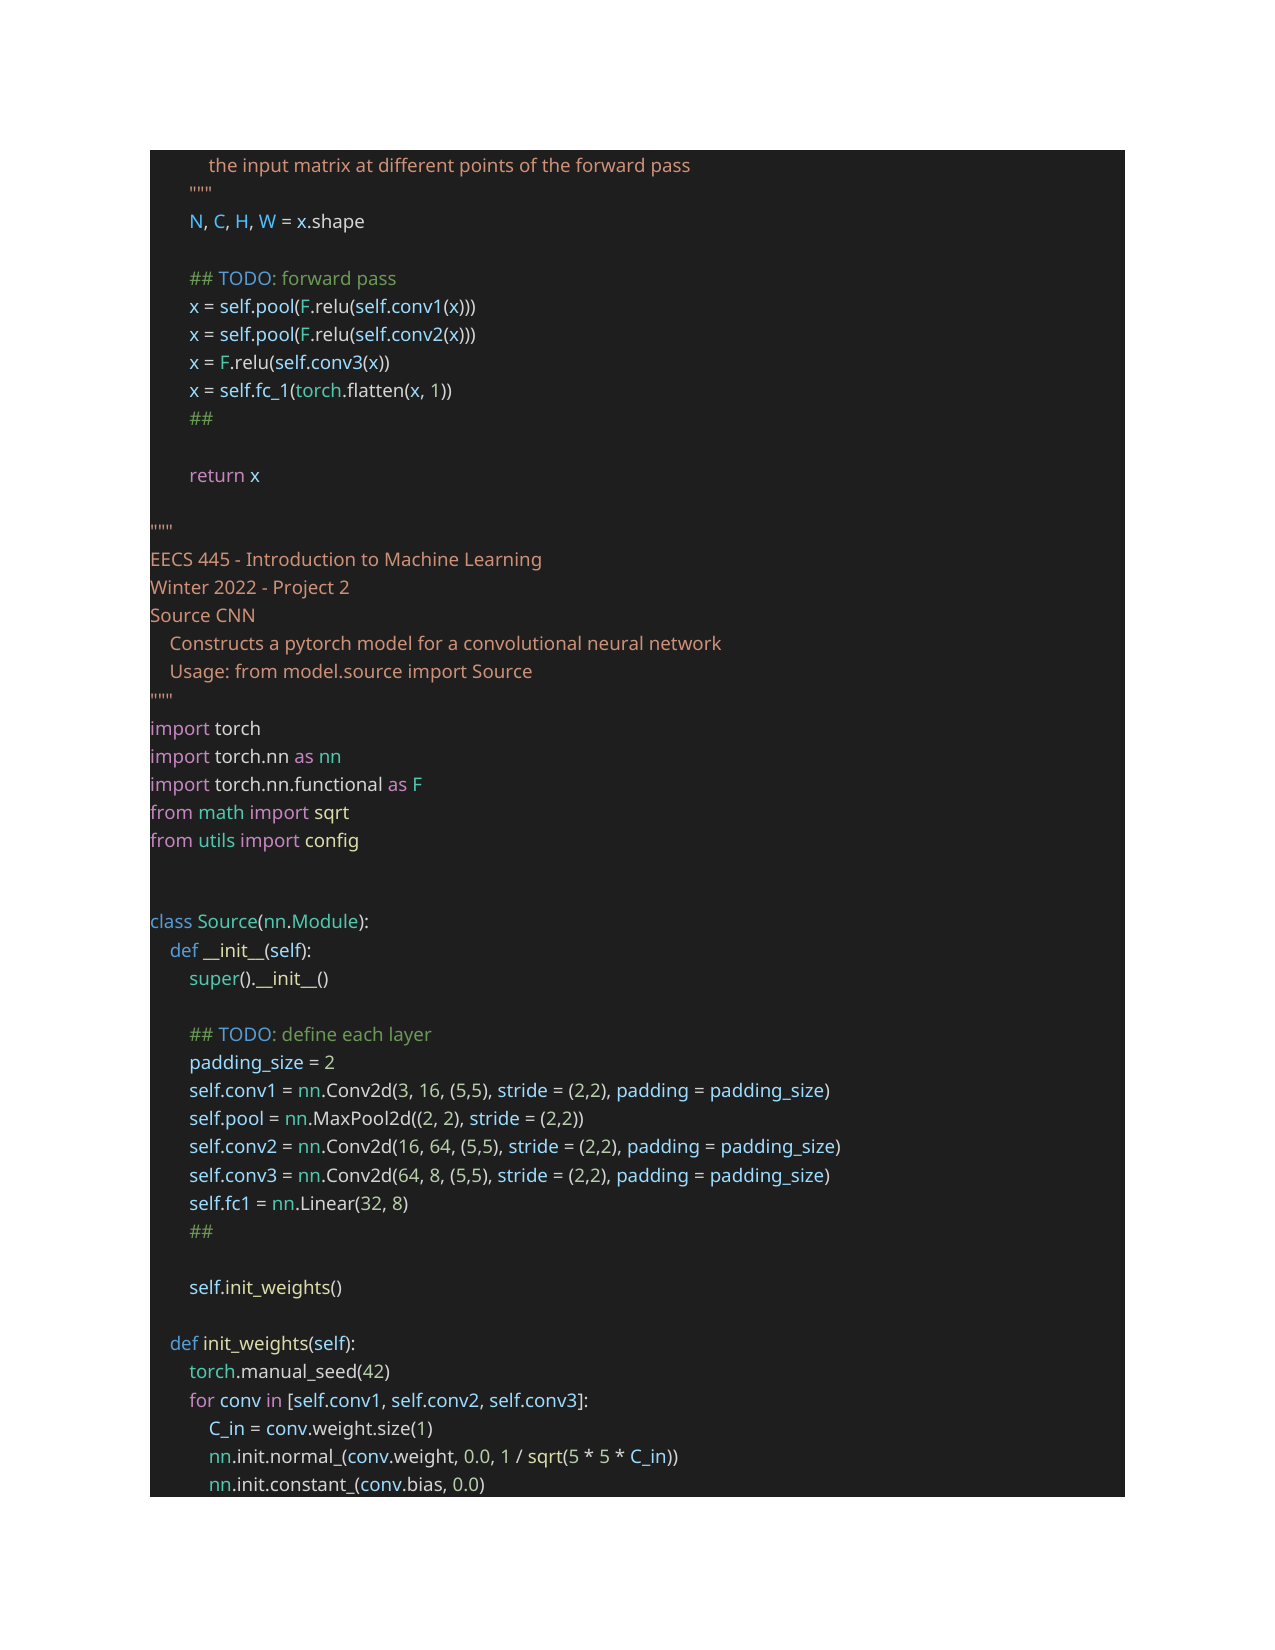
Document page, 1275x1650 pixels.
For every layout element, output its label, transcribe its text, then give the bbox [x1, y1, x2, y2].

text Usage: from model.source import Source [150, 656, 1125, 684]
text def __init__(self): [150, 934, 1125, 962]
text class Source(nn.Module): [150, 906, 1125, 934]
text """ [150, 516, 1125, 544]
text ## [150, 403, 1125, 431]
text torch.manual_seed(42) [150, 1356, 1125, 1384]
text the input matrix at different points of the forward pass [150, 150, 1125, 178]
text import torch.nn.functional as F [150, 769, 1125, 797]
text ## TODO: forward pass [150, 262, 1125, 291]
text self.init_weights() [150, 1272, 1125, 1300]
text nn.init.normal_(conv.weight, 0.0, 1 / sqrt(5 * 5 * C_in)) [150, 1441, 1125, 1469]
text self.conv2 = nn.Conv2d(16, 64, (5,5), stride = (2,2), padding = padding_size) [150, 1131, 1125, 1159]
text self.fc1 = nn.Linear(32, 8) [150, 1187, 1125, 1216]
text self.conv1 = nn.Conv2d(3, 16, (5,5), stride = (2,2), padding = padding_size) [150, 1075, 1125, 1103]
text EECS 445 - Introduction to Machine Learning [150, 544, 1125, 572]
text import torch [150, 712, 1125, 741]
text Source CNN [150, 600, 1125, 628]
text ## [150, 1216, 1125, 1244]
text def init_weights(self): [150, 1328, 1125, 1356]
text from utils import config [150, 825, 1125, 853]
text """ [150, 684, 1125, 712]
text for conv in [self.conv1, self.conv2, self.conv3]: [150, 1384, 1125, 1412]
text padding_size = 2 [150, 1047, 1125, 1075]
text from math import sqrt [150, 797, 1125, 825]
text Constructs a pytorch model for a convolutional neural network [150, 628, 1125, 656]
text N, C, H, W = x.shape [150, 206, 1125, 234]
text """ [150, 178, 1125, 206]
text Winter 2022 - Project 2 [150, 572, 1125, 600]
text x = self.fc_1(torch.flatten(x, 1)) [150, 375, 1125, 403]
text nn.init.constant_(conv.bias, 0.0) [150, 1469, 1125, 1497]
text self.conv3 = nn.Conv2d(64, 8, (5,5), stride = (2,2), padding = padding_size) [150, 1159, 1125, 1187]
text x = F.relu(self.conv3(x)) [150, 347, 1125, 375]
text x = self.pool(F.relu(self.conv2(x))) [150, 319, 1125, 347]
text C_in = conv.weight.size(1) [150, 1412, 1125, 1441]
text return x [150, 459, 1125, 487]
text self.pool = nn.MaxPool2d((2, 2), stride = (2,2)) [150, 1103, 1125, 1131]
text x = self.pool(F.relu(self.conv1(x))) [150, 291, 1125, 319]
text ## TODO: define each layer [150, 1019, 1125, 1047]
text import torch.nn as nn [150, 741, 1125, 769]
text super().__init__() [150, 962, 1125, 991]
